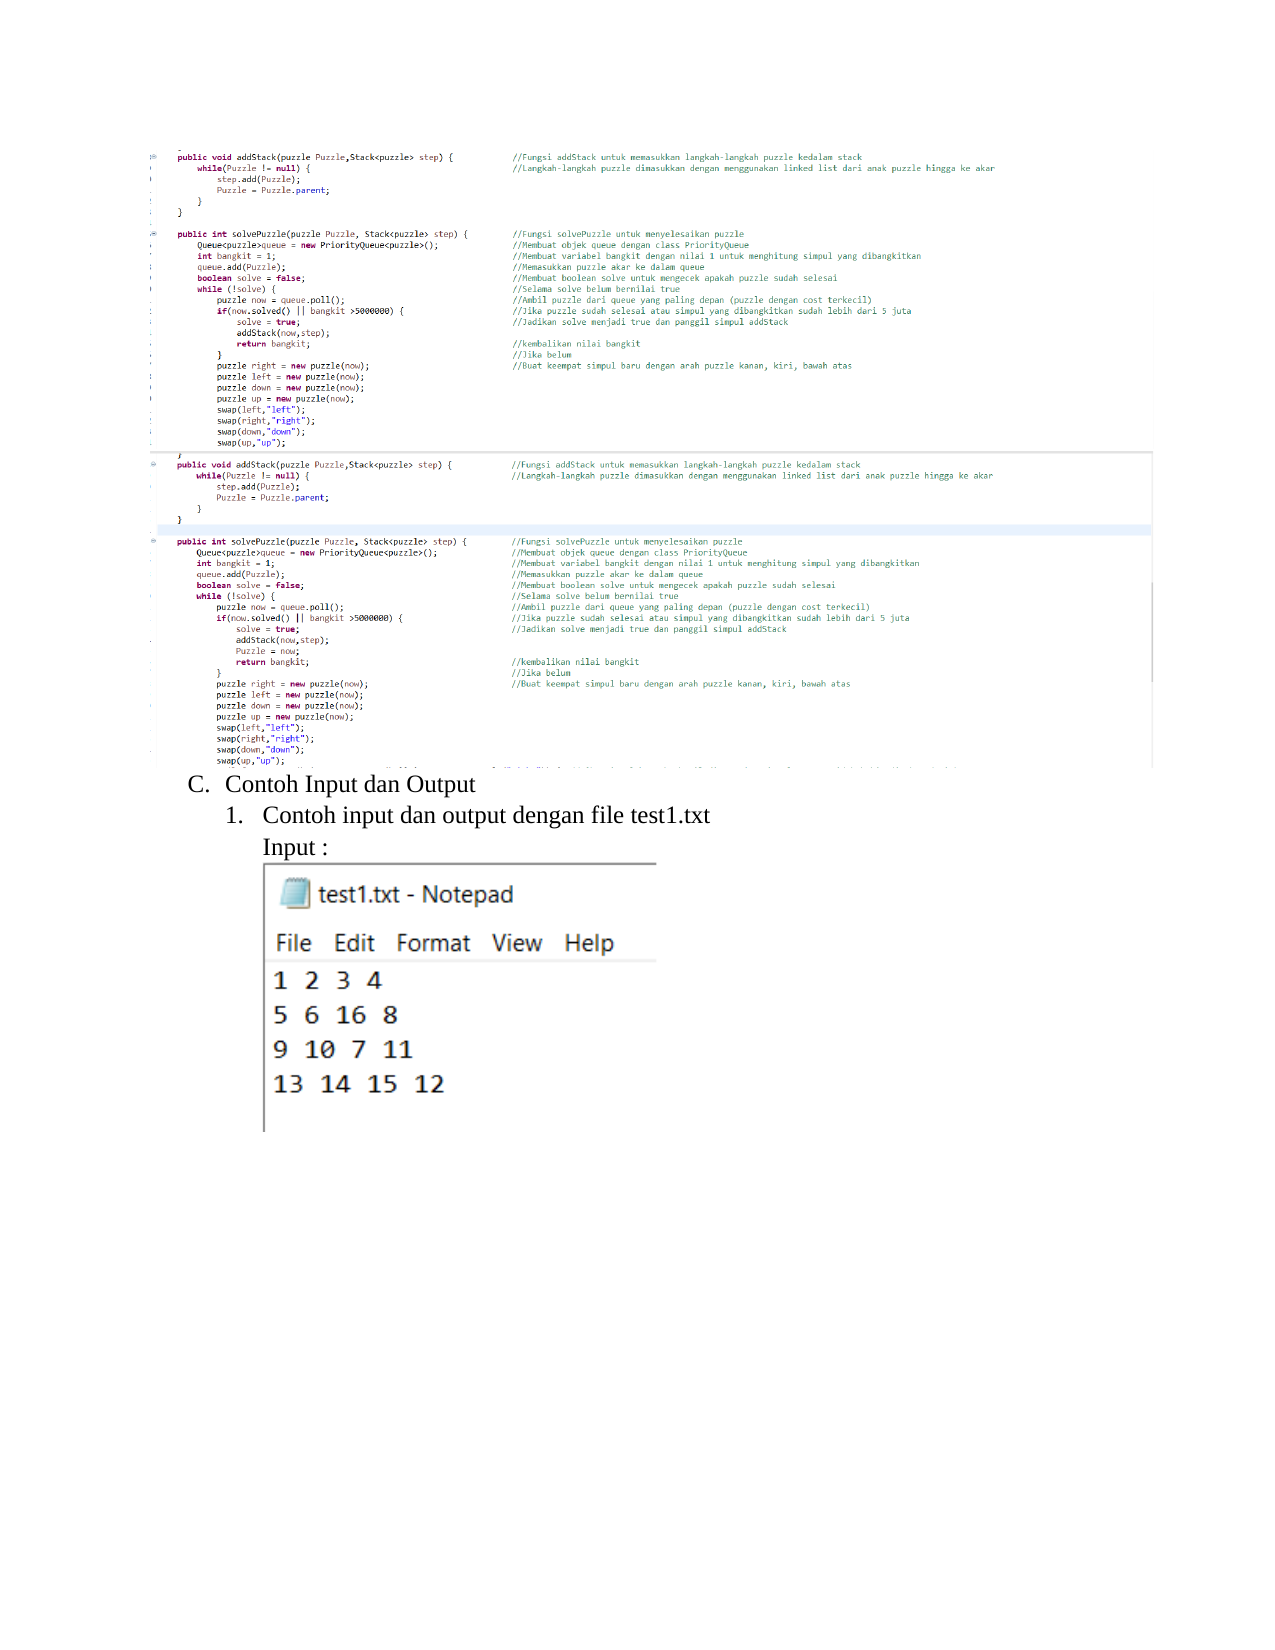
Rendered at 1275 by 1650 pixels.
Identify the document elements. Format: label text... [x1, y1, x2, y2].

picture [150, 451, 1154, 768]
list Input : [262, 832, 1153, 860]
picture [262, 862, 657, 1132]
list Contoh input dan output dengan file test1.txt [225, 801, 1153, 829]
picture [150, 150, 1154, 449]
list Contoh Input dan Output [187, 769, 1153, 798]
